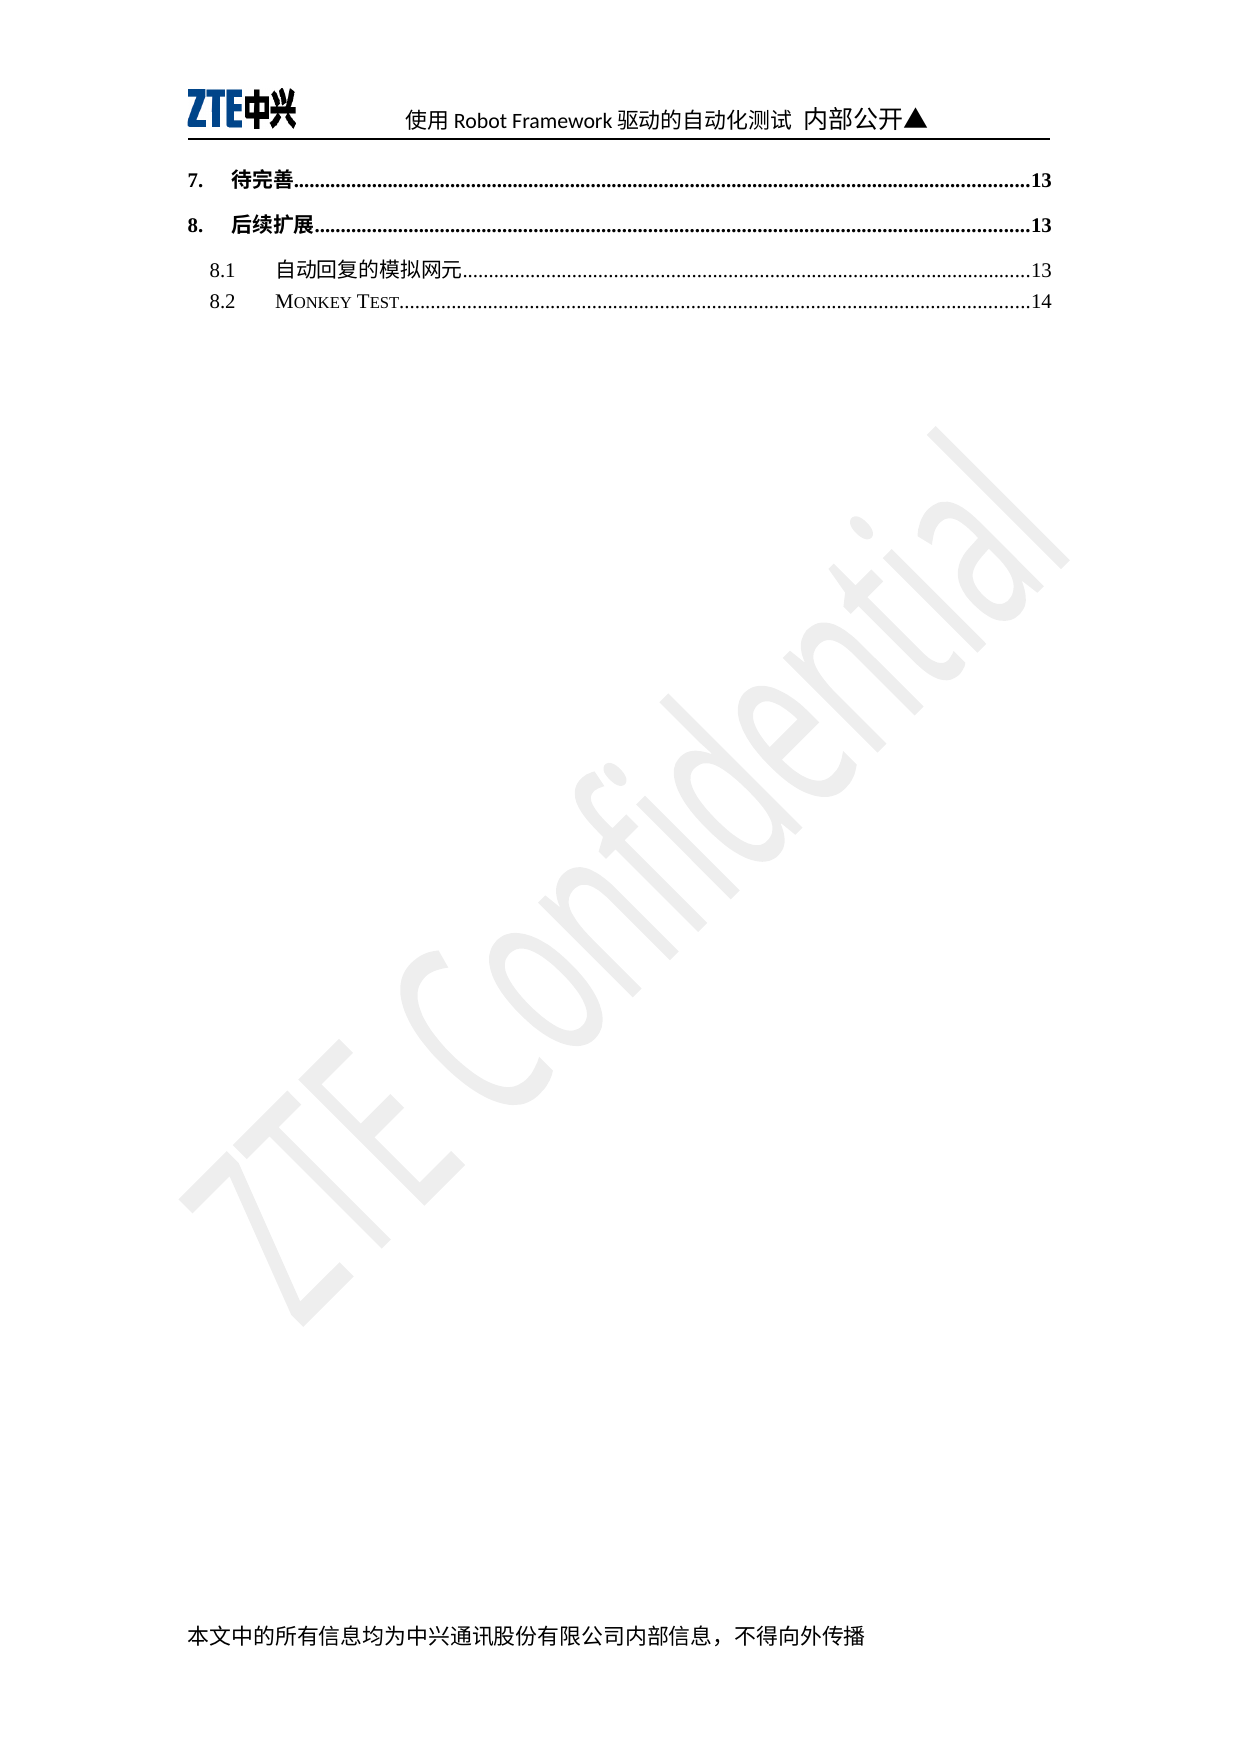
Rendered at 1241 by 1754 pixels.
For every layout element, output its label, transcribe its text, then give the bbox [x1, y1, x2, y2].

text 8.1 自动回复的模拟网元 13 [209, 252, 1053, 284]
text 8.2 Monkey Test 14 [209, 284, 1053, 317]
text 7. 待完善 13 [187, 162, 1053, 194]
text 8. 后续扩展 13 [187, 207, 1053, 239]
